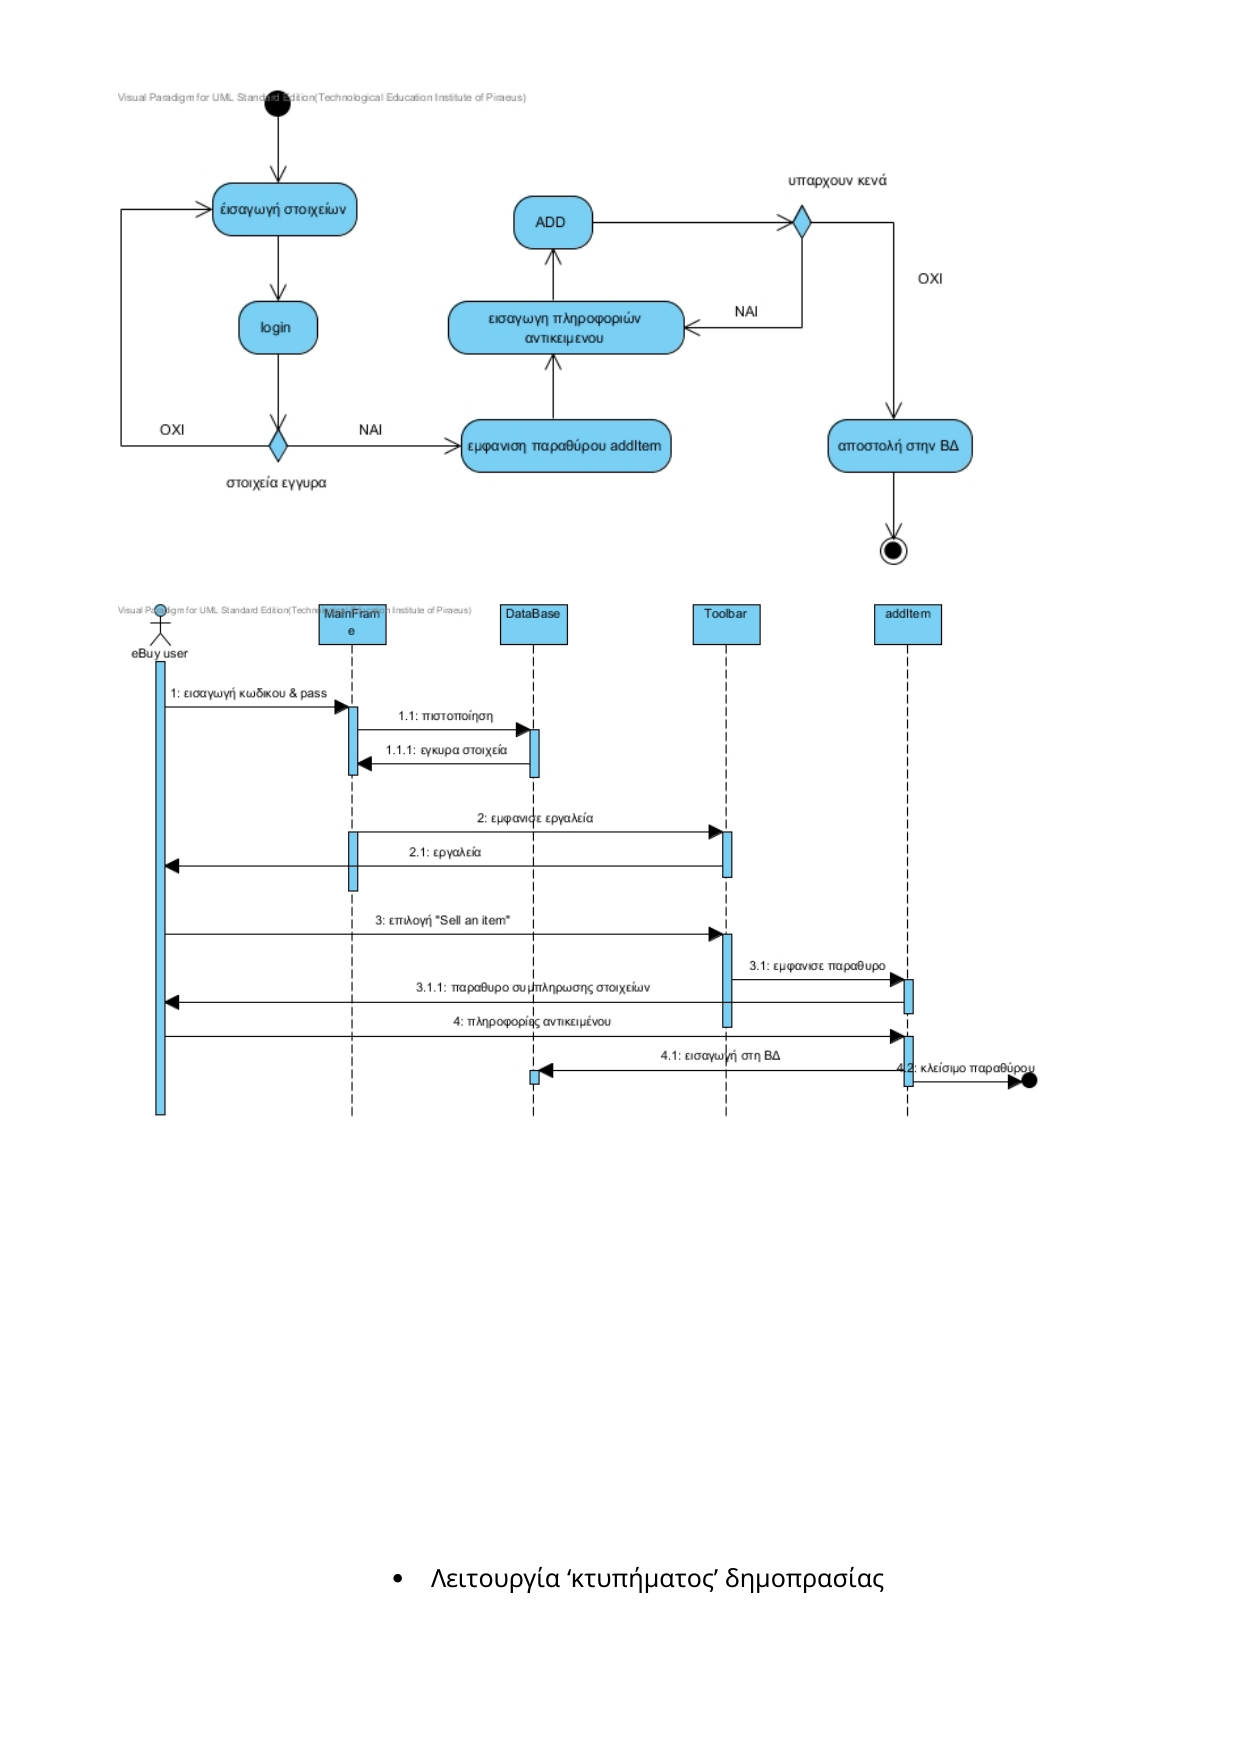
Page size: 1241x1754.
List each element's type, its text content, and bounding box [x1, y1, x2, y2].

picture [118, 88, 977, 569]
list Λειτουργία ‘κτυπήματος’ δημοπρασίας [156, 1561, 1122, 1595]
picture [118, 602, 1051, 1120]
